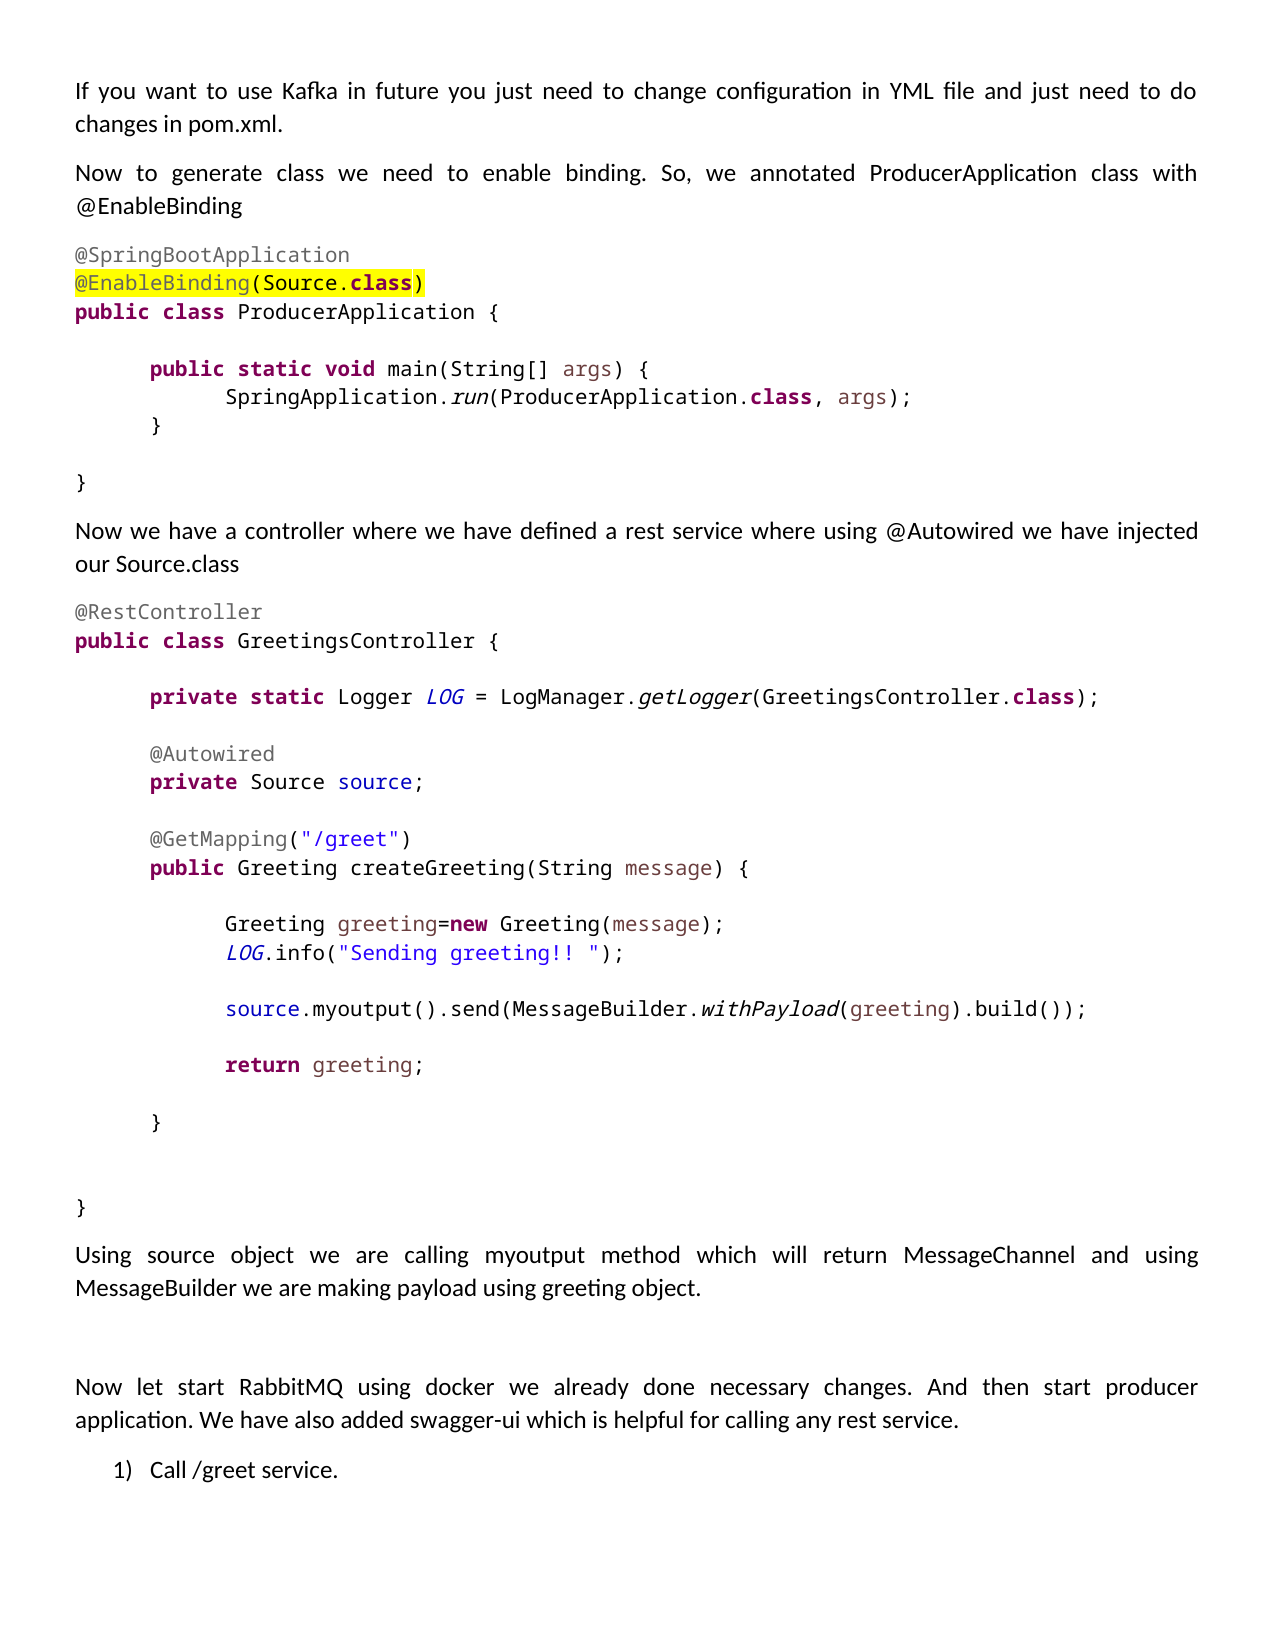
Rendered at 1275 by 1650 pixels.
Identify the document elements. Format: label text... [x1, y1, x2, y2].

text @GetMapping("/greet") [75, 824, 1200, 853]
text Greeting greeting=new Greeting(message); [75, 909, 1200, 938]
text } [75, 1192, 1200, 1220]
text public class ProducerApplication { [75, 297, 1200, 325]
text If you want to use Kafka in future you just need to change configuration in YML file and just need to do changes in pom.xml. [75, 75, 1200, 138]
text Now to generate class we need to enable binding. So, we annotated ProducerApplication class with @EnableBinding [75, 157, 1200, 221]
text Now we have a controller where we have defined a rest service where using @Autowired we have injected our Source.class [75, 515, 1200, 578]
text public static void main(String[] args) { [75, 354, 1200, 382]
text @Autowired [75, 739, 1200, 767]
text public Greeting createGreeting(String message) { [75, 853, 1200, 881]
text } [75, 467, 1200, 496]
text @SpringBootApplication [75, 240, 1200, 268]
text } [75, 411, 1200, 439]
text source.myoutput().send(MessageBuilder.withPayload(greeting).build()); [75, 994, 1200, 1023]
text Now let start RabbitMQ using docker we already done necessary changes. And then start producer application. We have also added swagger-ui which is helpful for calling any rest service. [75, 1371, 1200, 1435]
list Call /greet service. [112, 1454, 1200, 1484]
text private Source source; [75, 767, 1200, 796]
text return greeting; [75, 1051, 1200, 1079]
text private static Logger LOG = LogManager.getLogger(GreetingsController.class); [75, 682, 1200, 711]
text Using source object we are calling myoutput method which will return MessageChannel and using MessageBuilder we are making payload using greeting object. [75, 1239, 1200, 1303]
text SpringApplication.run(ProducerApplication.class, args); [75, 382, 1200, 411]
text } [75, 1107, 1200, 1136]
text public class GreetingsController { [75, 626, 1200, 654]
text @EnableBinding(Source.class) [75, 268, 1200, 297]
text LOG.info("Sending greeting!! "); [75, 938, 1200, 966]
text @RestController [75, 597, 1200, 626]
